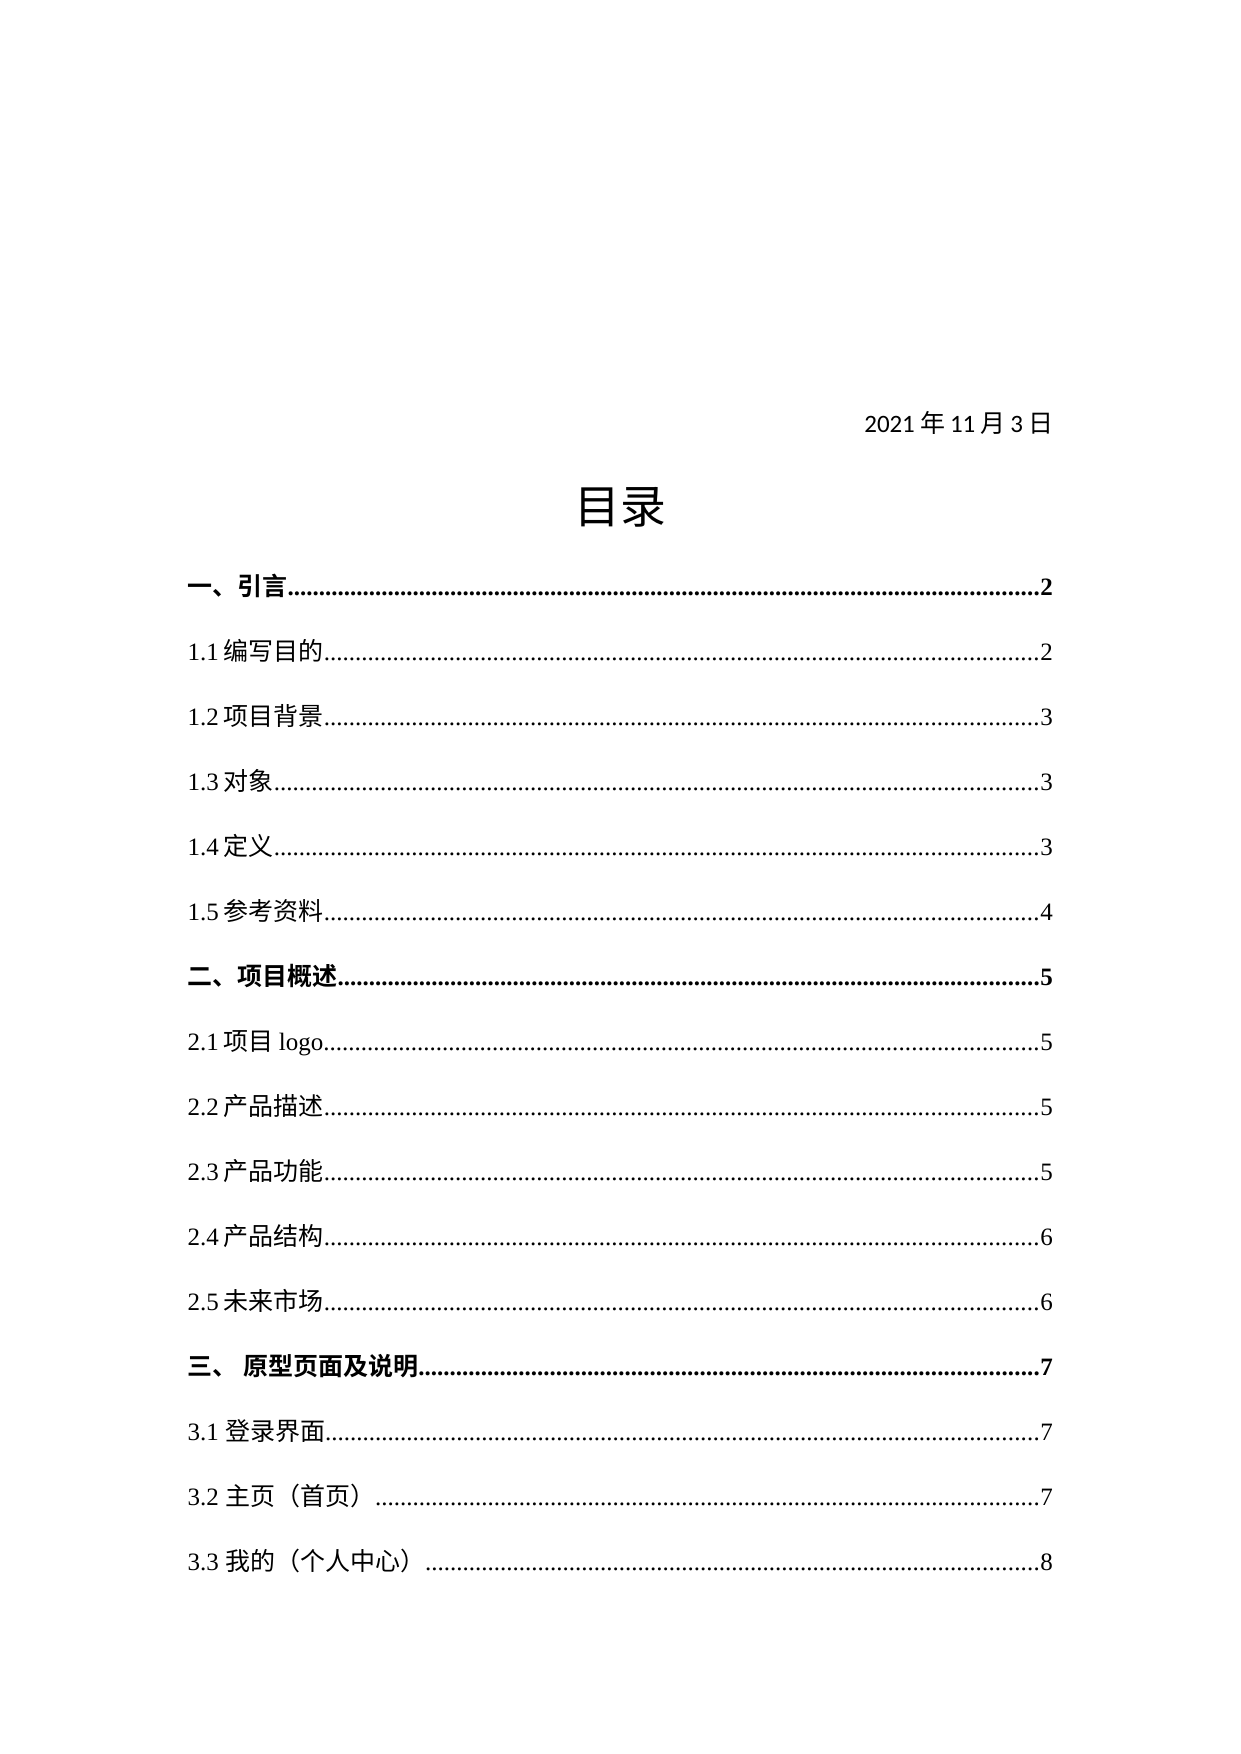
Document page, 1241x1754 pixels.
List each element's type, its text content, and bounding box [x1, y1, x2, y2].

text 2021年11月3日 [187, 389, 1053, 454]
